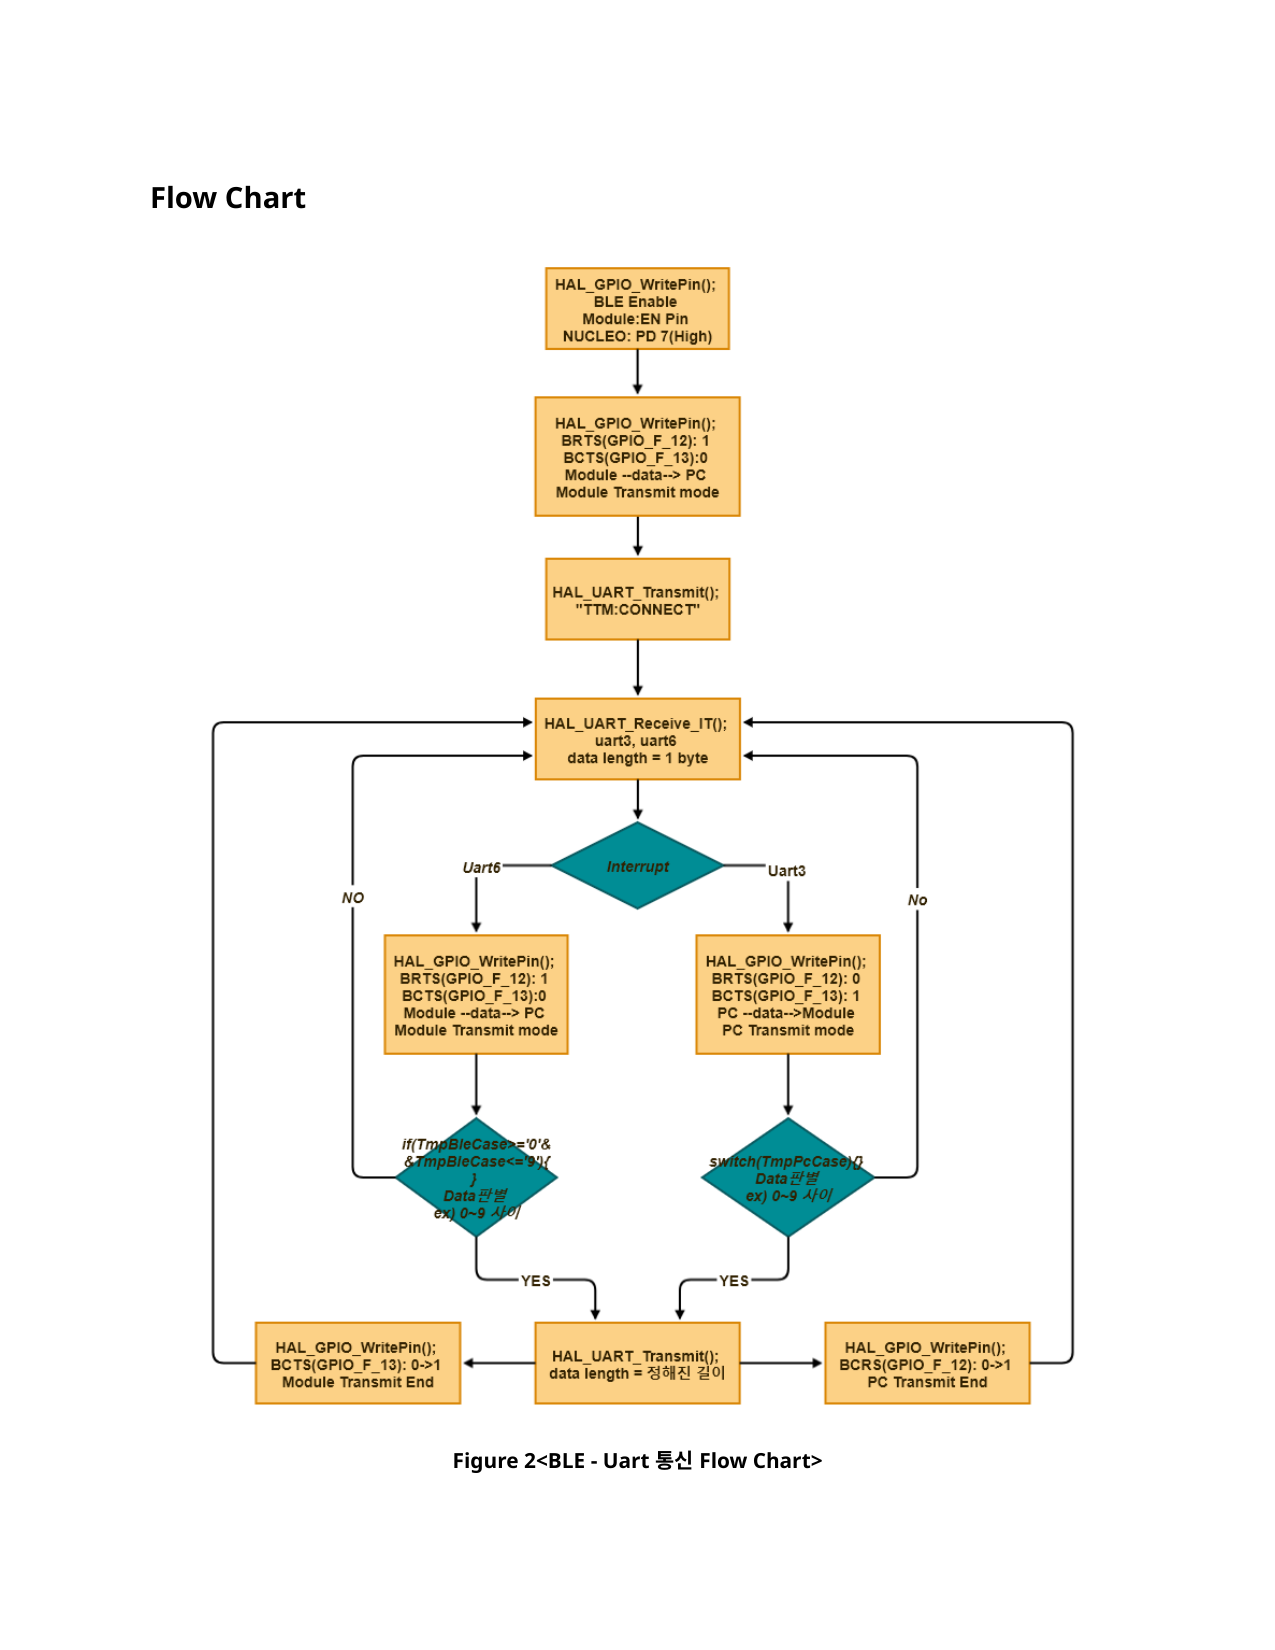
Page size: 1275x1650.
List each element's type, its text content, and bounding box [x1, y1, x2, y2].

picture [176, 236, 1099, 1425]
text Flow Chart [150, 177, 1125, 217]
